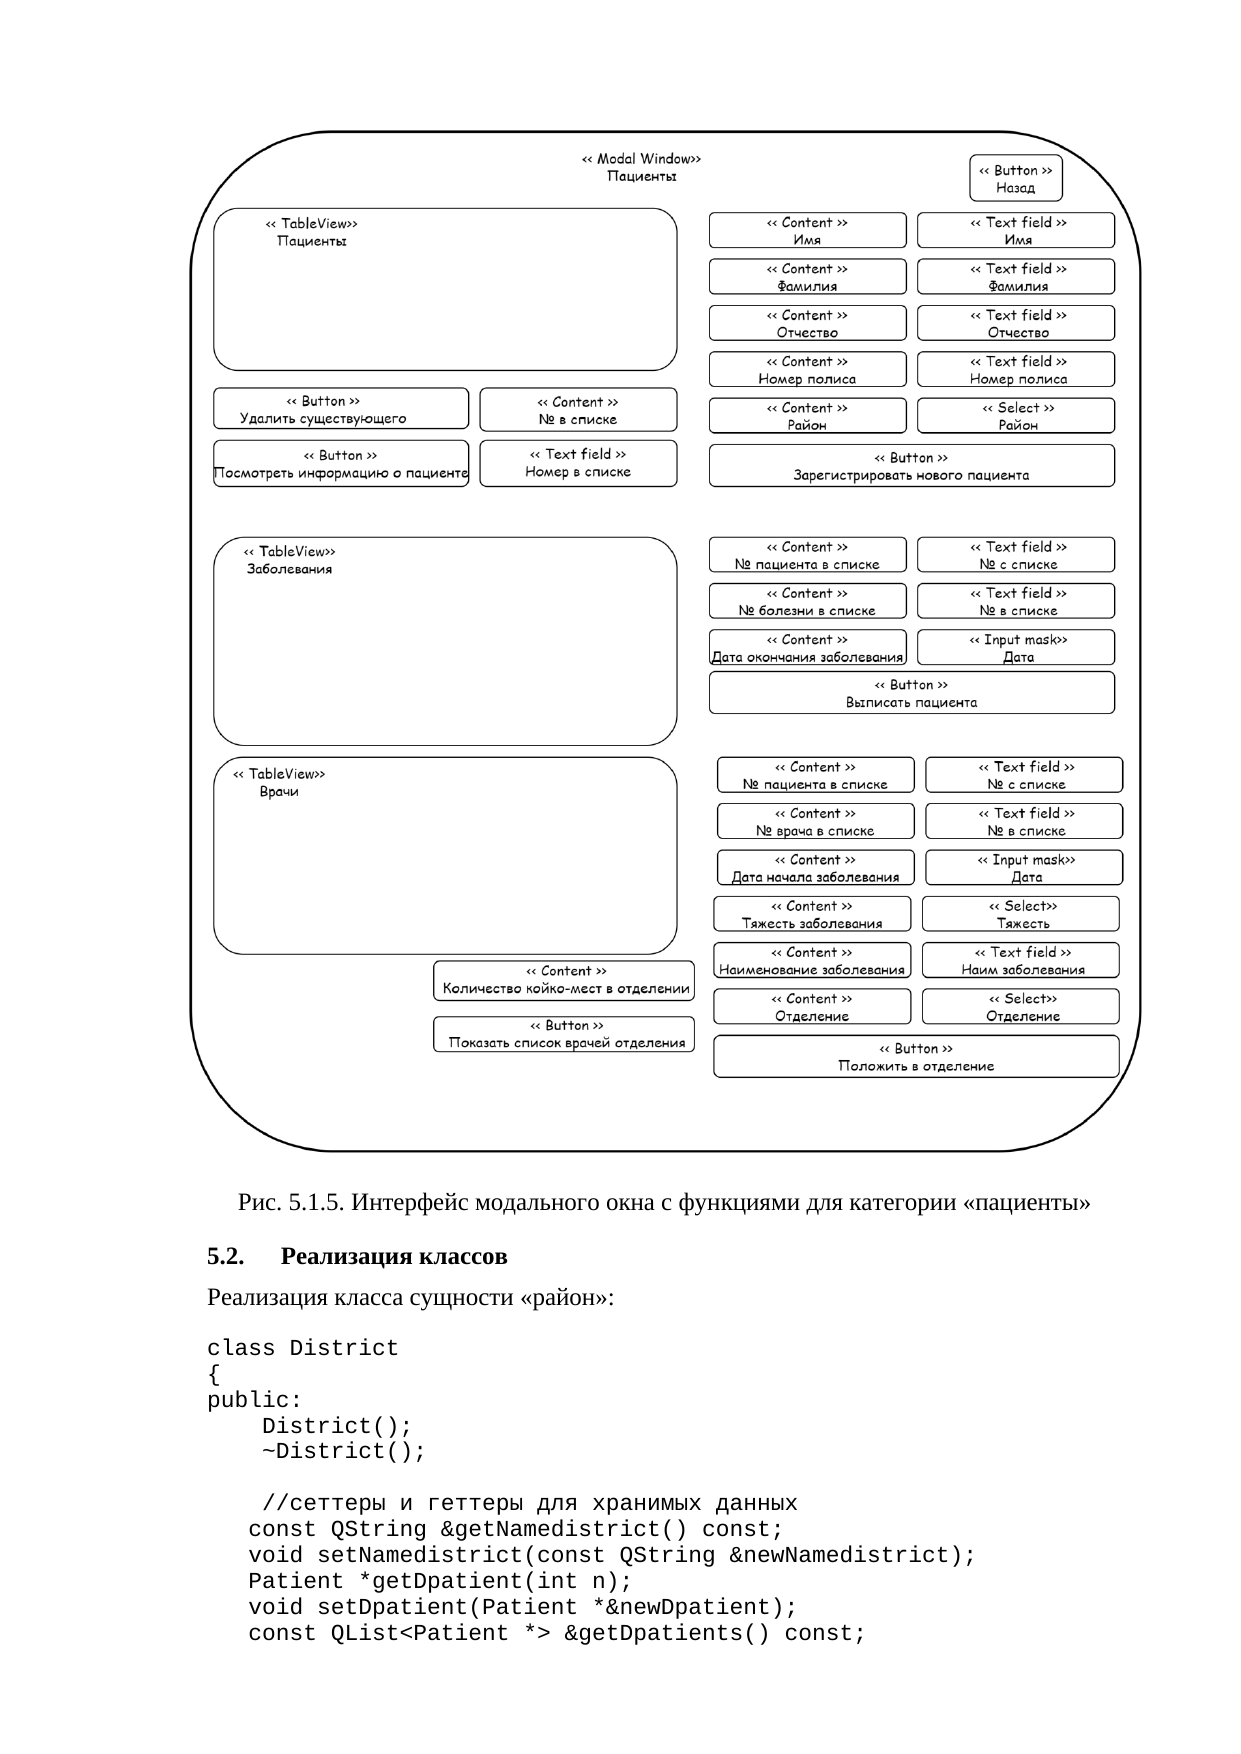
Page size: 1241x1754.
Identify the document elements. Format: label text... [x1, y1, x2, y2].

text District(); [207, 1414, 1152, 1440]
text void setDpatient(Patient *&newDpatient); [207, 1596, 1152, 1621]
text void setNamedistrict(const QString &newNamedistrict); [207, 1544, 1152, 1569]
text //сеттеры и геттеры для хранимых данных [207, 1492, 1152, 1518]
text public: [207, 1388, 1152, 1414]
subtitle Реализация классов [207, 1241, 1152, 1270]
text Реализация класса сущности «район»: [207, 1282, 1152, 1311]
text const QList<Patient *> &getDpatients() const; [207, 1621, 1152, 1647]
text { [207, 1362, 1152, 1388]
text class District [207, 1336, 1152, 1362]
picture [177, 118, 1152, 1163]
text const QString &getNamedistrict() const; [207, 1518, 1152, 1544]
text Patient *getDpatient(int n); [207, 1569, 1152, 1596]
text Рис. 5.1.5. Интерфейс модального окна с функциями для категории «пациенты» [177, 1187, 1152, 1216]
text ~District(); [207, 1440, 1152, 1466]
